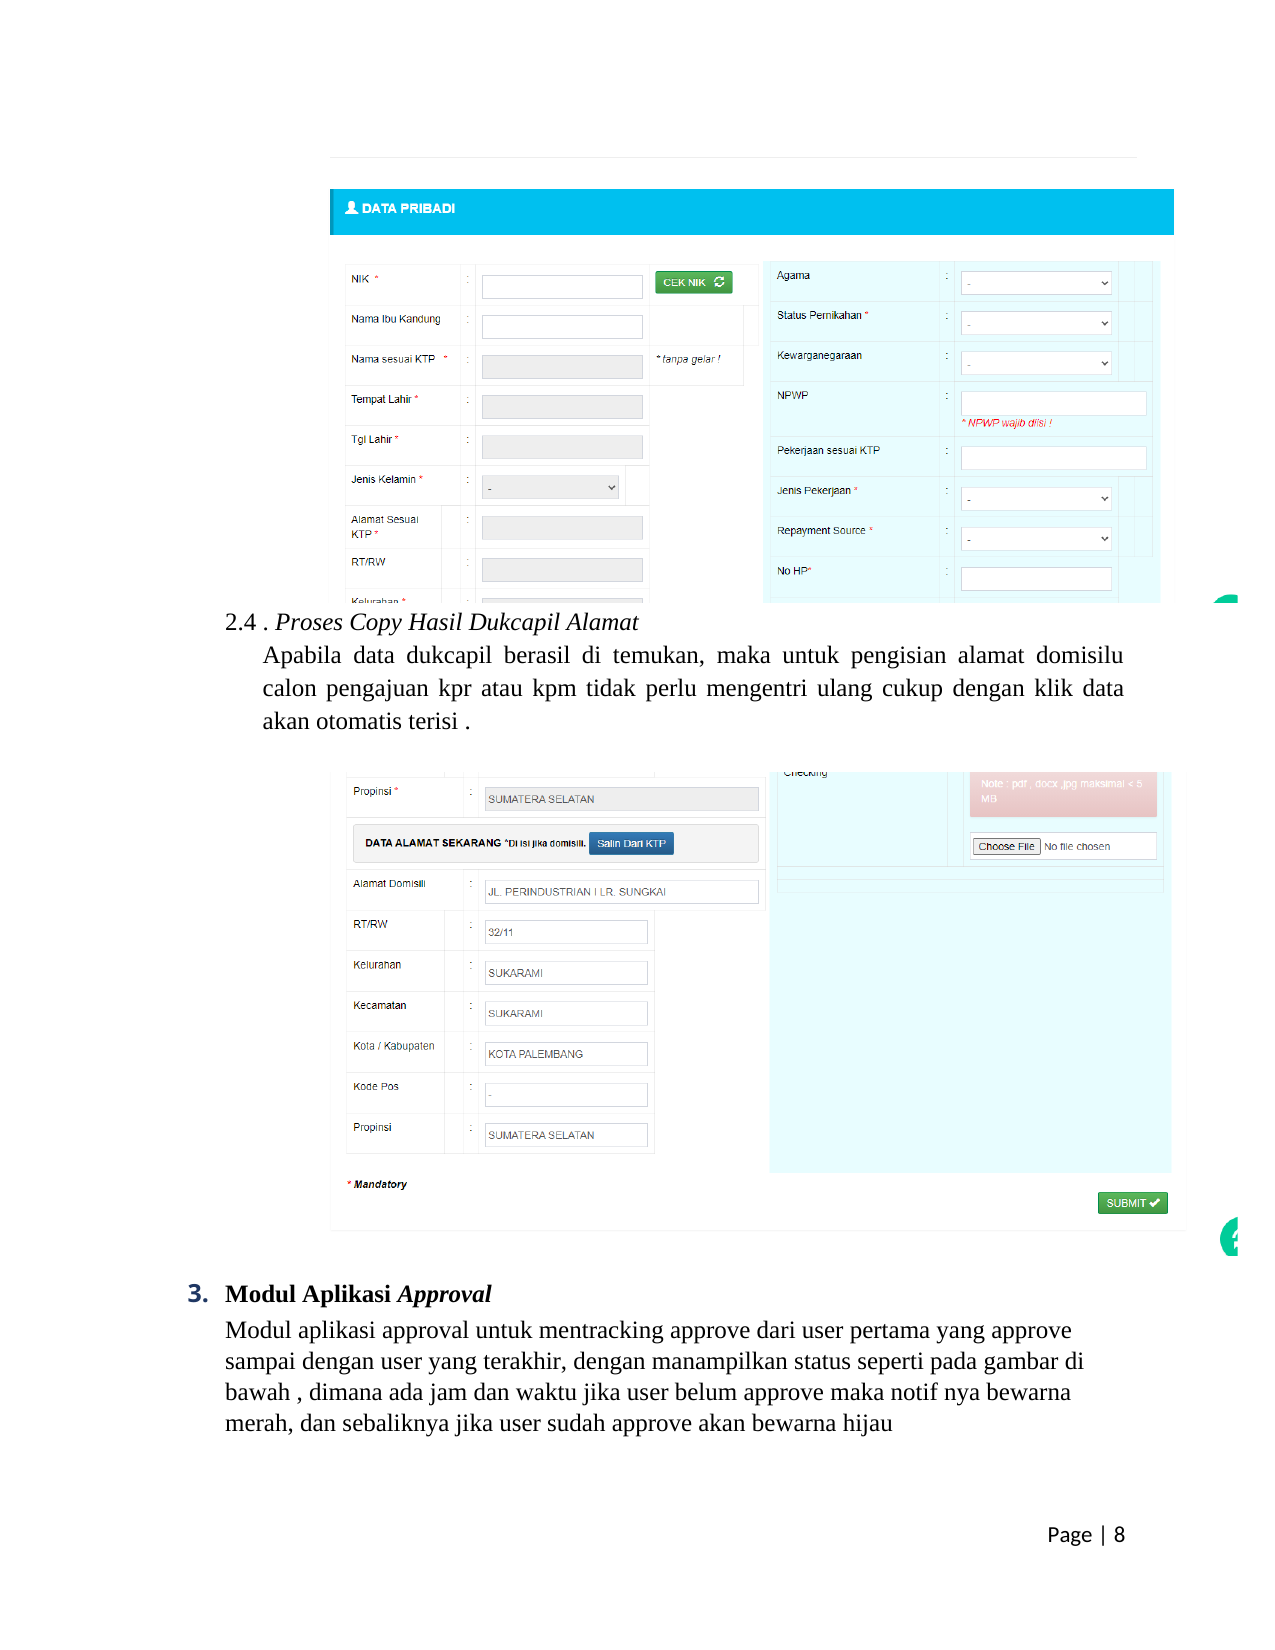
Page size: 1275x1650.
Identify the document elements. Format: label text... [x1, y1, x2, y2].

picture [262, 150, 1238, 603]
subtitle Modul Aplikasi Approval [187, 1276, 1125, 1310]
text Modul aplikasi approval untuk mentracking approve dari user pertama yang approve sampai dengan user yang terakhir, dengan manampilkan status seperti pada gambar di bawah , dimana ada jam dan waktu jika user belum approve maka notif nya bewarna merah, dan sebaliknya jika user sudah approve akan bewarna hijau [225, 1315, 1125, 1437]
picture [262, 772, 1238, 1256]
list Apabila data dukcapil berasil di temukan, maka untuk pengisian alamat domisilu calon pengajuan kpr atau kpm tidak perlu mengentri ulang cukup dengan klik data akan otomatis terisi . [262, 640, 1125, 735]
list . Proses Copy Hasil Dukcapil Alamat [225, 607, 1125, 636]
